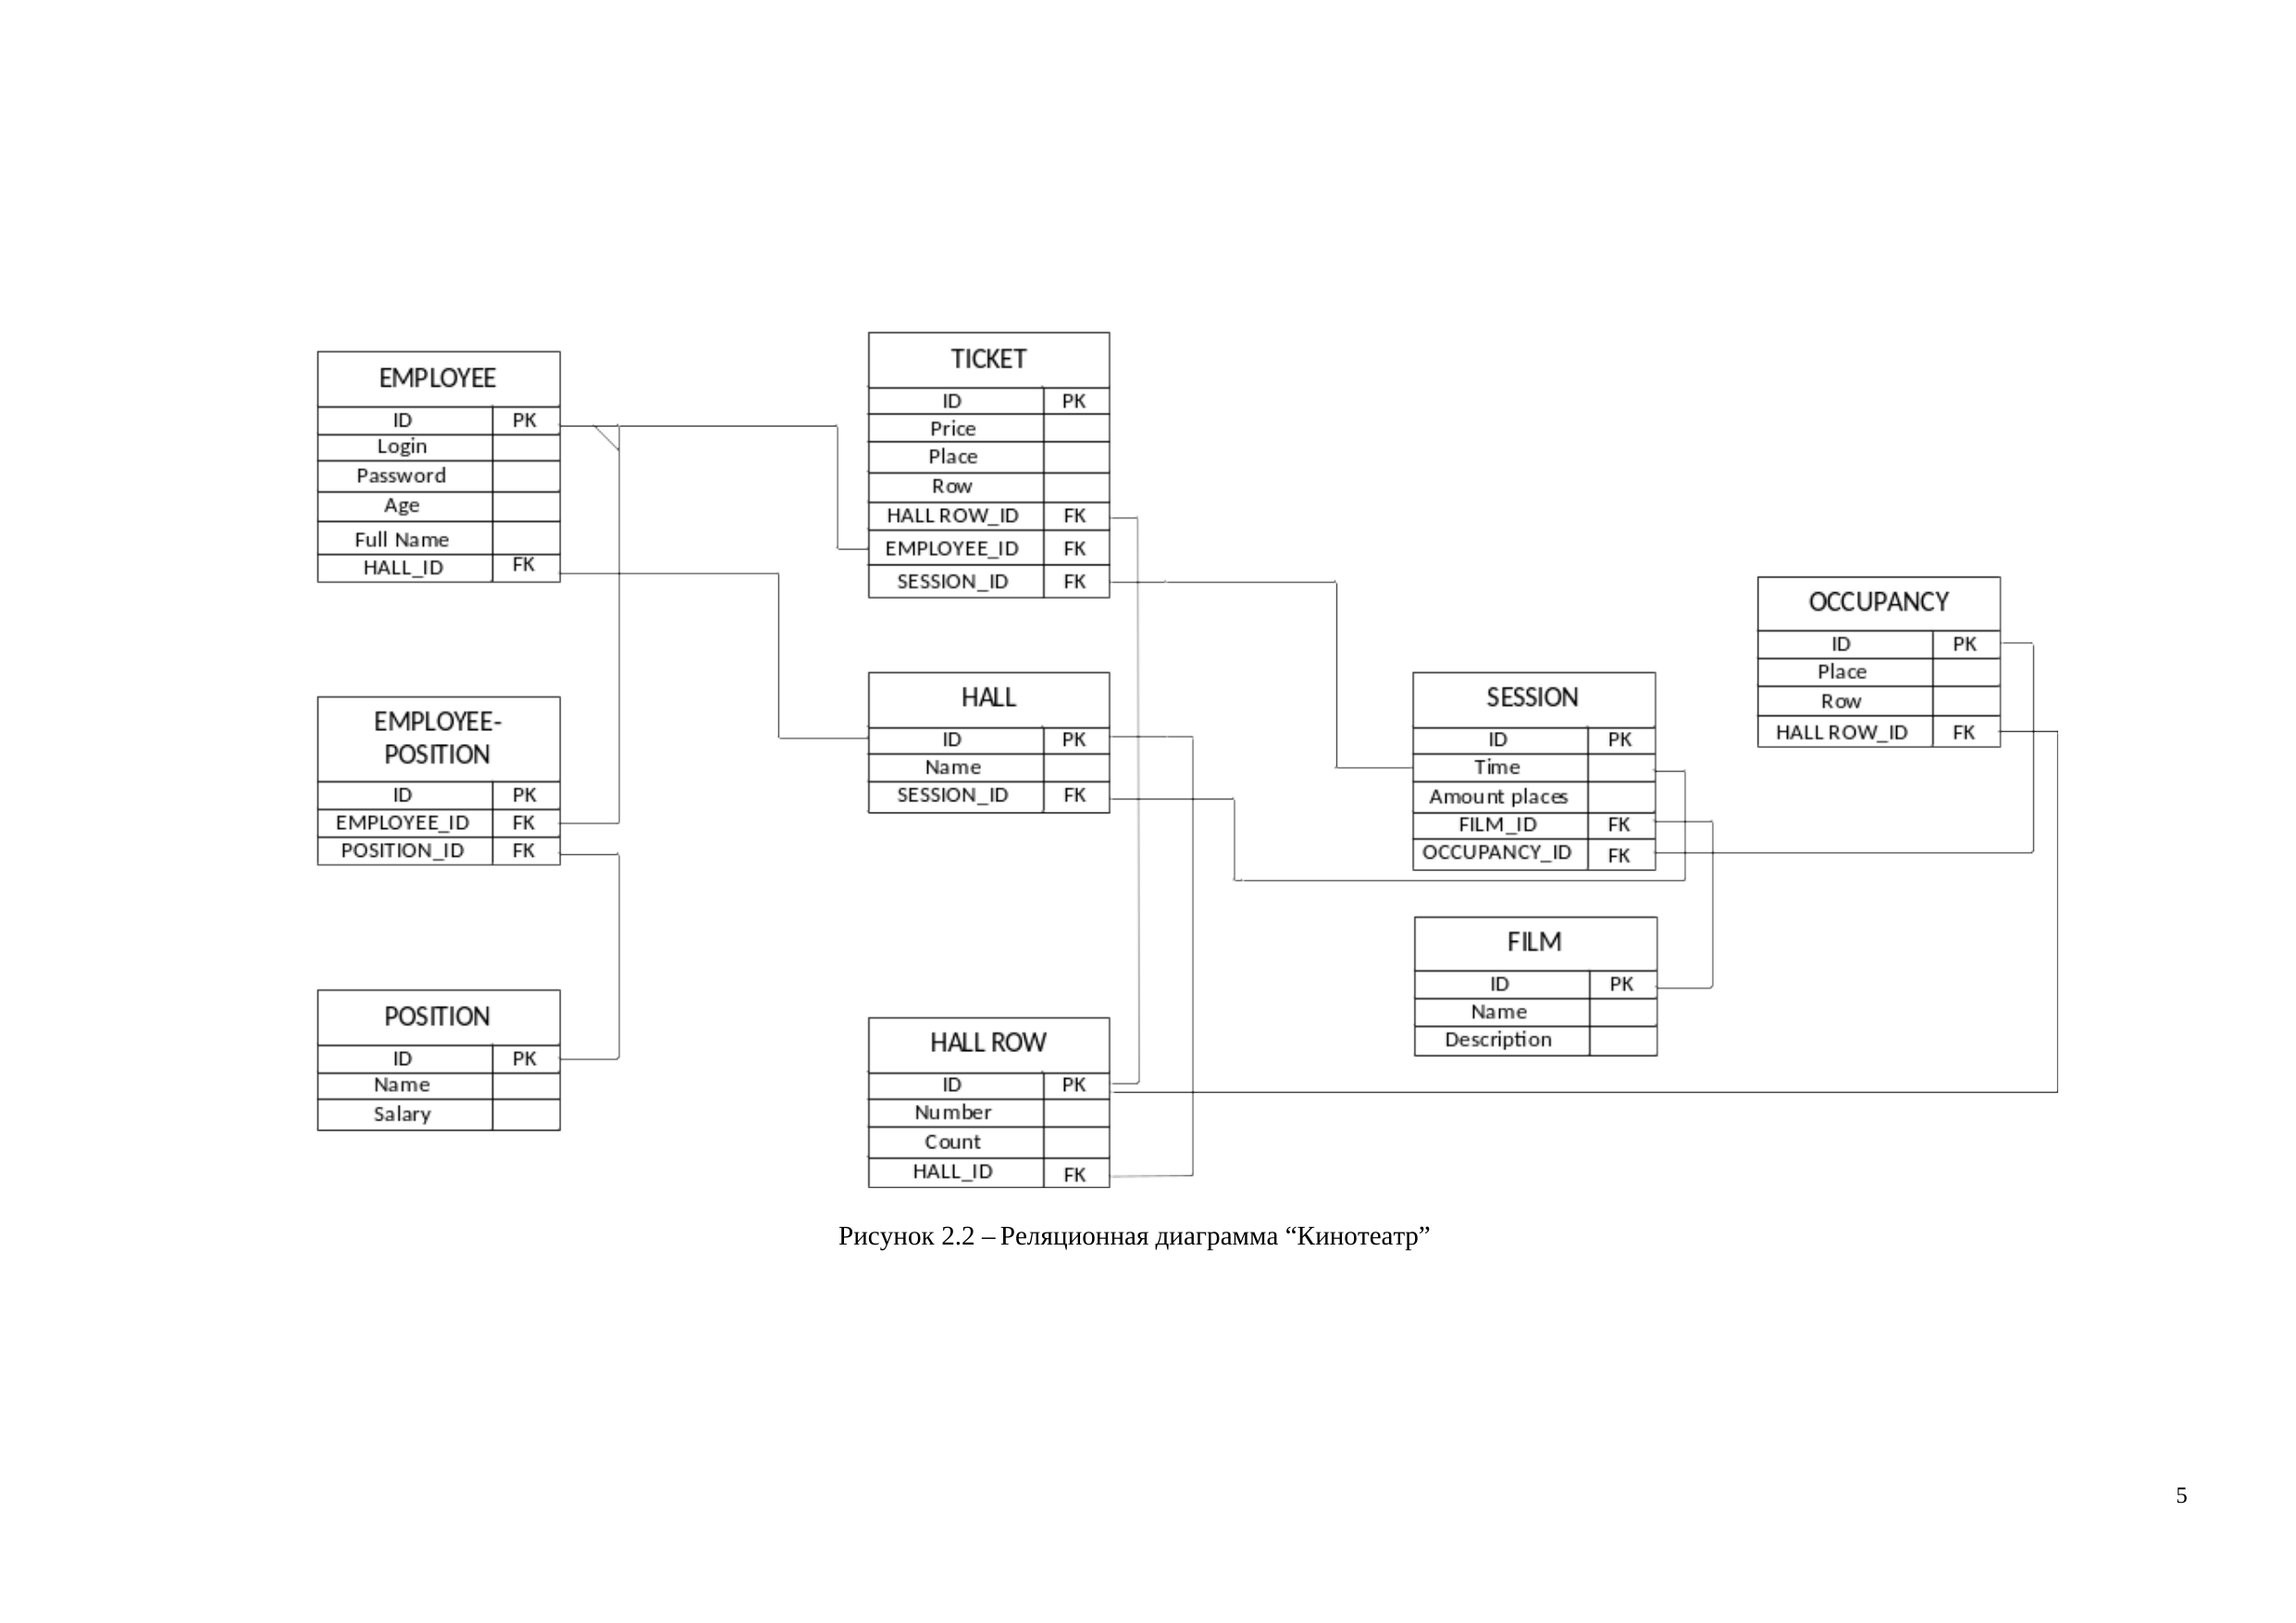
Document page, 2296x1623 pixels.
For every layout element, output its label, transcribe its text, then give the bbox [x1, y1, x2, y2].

text 5 [2176, 1481, 2215, 1508]
text Рисунок 2.2 –Реляционная диаграмма “Кинотеатр” [838, 1220, 2215, 1250]
